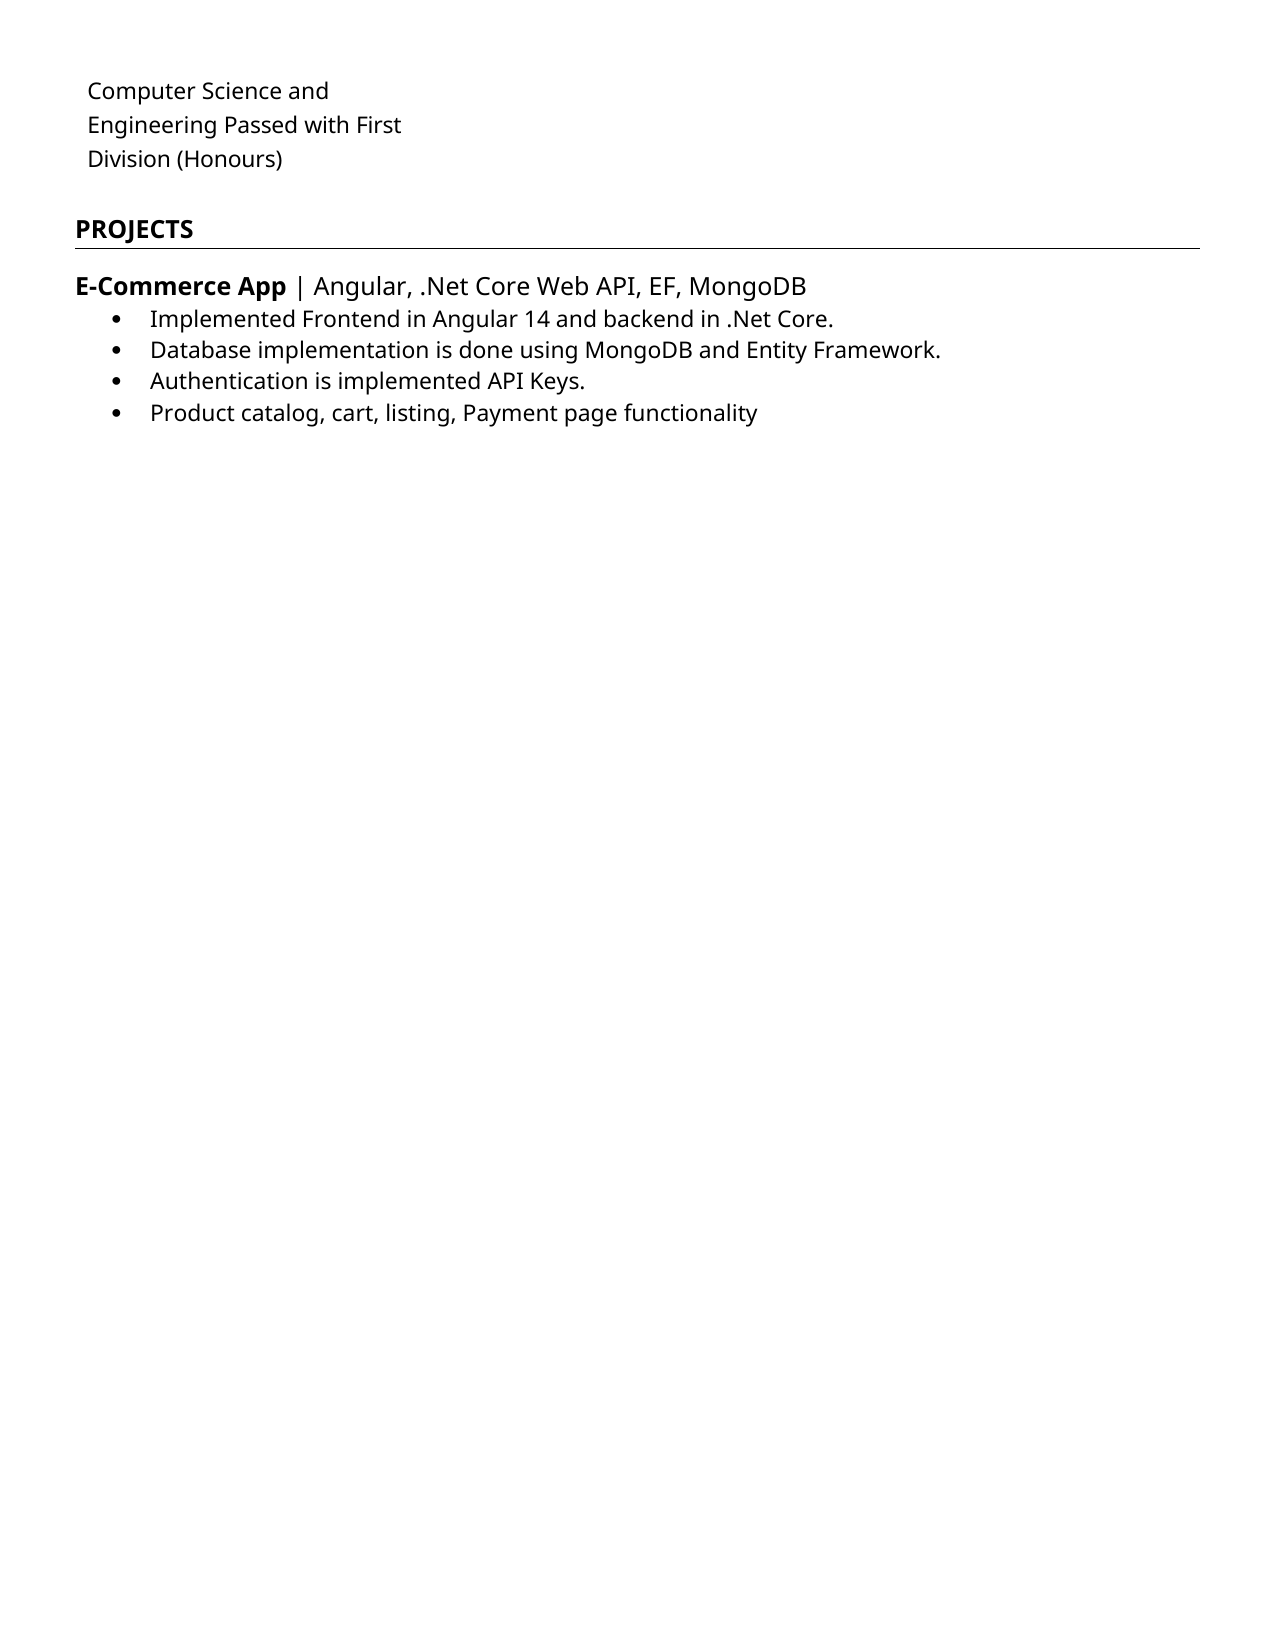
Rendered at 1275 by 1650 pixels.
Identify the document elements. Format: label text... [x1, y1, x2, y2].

text PROJECTS [75, 212, 1200, 248]
list Database implementation is done using MongoDB and Entity Framework. [112, 334, 1200, 365]
list Implemented Frontend in Angular 14 and backend in .Net Core. [112, 303, 1200, 334]
list Authentication is implemented API Keys. [112, 365, 1200, 397]
text E-Commerce App | Angular, .Net Core Web API, EF, MongoDB [75, 269, 1200, 303]
text Computer Science and Engineering Passed with First Division (Honours) [87, 75, 456, 174]
list Product catalog, cart, listing, Payment page functionality [112, 397, 1200, 428]
